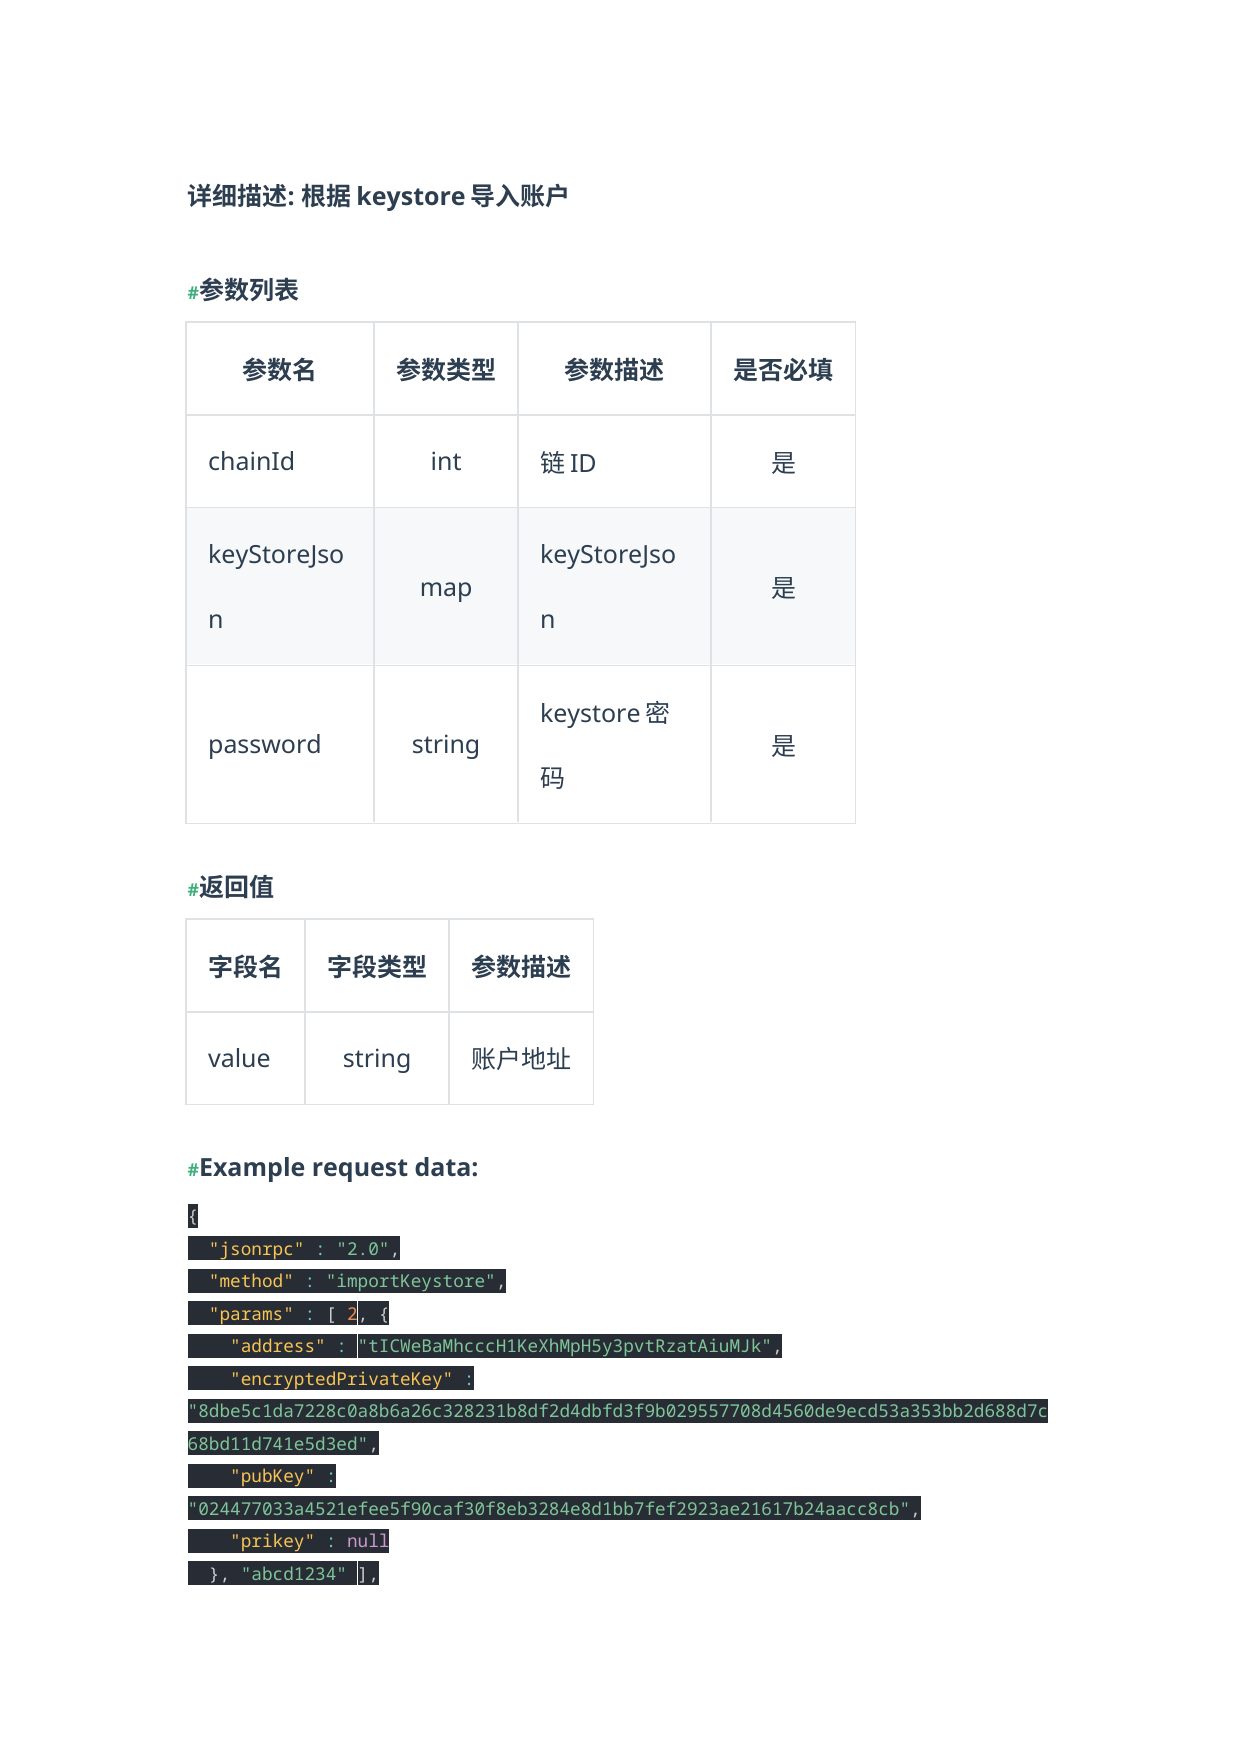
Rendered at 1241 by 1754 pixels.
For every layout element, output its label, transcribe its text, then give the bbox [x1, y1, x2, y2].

table_cell 是 [712, 416, 855, 507]
table_cell password [187, 666, 373, 822]
table_cell string [306, 1013, 448, 1104]
subtitle #Example request data: [187, 1134, 1053, 1199]
text "prikey" : null [187, 1524, 1053, 1557]
table_header 字段名 [187, 920, 304, 1011]
table_cell 是 [712, 666, 855, 822]
text 详细描述: 根据keystore导入账户 [187, 162, 1053, 227]
table_cell keyStoreJson [519, 508, 710, 664]
table_cell 是 [712, 508, 855, 664]
subtitle #参数列表 [187, 256, 1053, 321]
table_cell chainId [187, 416, 373, 507]
table_cell keystore密码 [519, 666, 710, 822]
text "jsonrpc" : "2.0", [187, 1232, 1053, 1264]
table_header 参数类型 [375, 323, 517, 414]
table_cell value [187, 1013, 304, 1104]
text }, "abcd1234" ], [187, 1557, 1053, 1589]
text "method" : "importKeystore", [187, 1264, 1053, 1297]
table_header 是否必填 [712, 323, 855, 414]
table_cell map [375, 508, 517, 664]
table_cell keyStoreJson [187, 508, 373, 664]
table_cell int [375, 416, 517, 507]
text "pubKey" : "024477033a4521efee5f90caf30f8eb3284e8d1bb7fef2923ae21617b24aacc8cb", [187, 1459, 1053, 1524]
subtitle #返回值 [187, 853, 1053, 918]
table_header 参数名 [187, 323, 373, 414]
table_header 参数描述 [519, 323, 710, 414]
text "encryptedPrivateKey" : "8dbe5c1da7228c0a8b6a26c328231b8df2d4dbfd3f9b029557708d4560de9ecd53a353bb2d688d7c68bd11d741e5d3ed", [187, 1362, 1053, 1459]
text { [187, 1199, 1053, 1232]
table_cell 账户地址 [450, 1013, 593, 1104]
table_cell 链ID [519, 416, 710, 507]
text "address" : "tICWeBaMhcccH1KeXhMpH5y3pvtRzatAiuMJk", [187, 1329, 1053, 1362]
table_header 字段类型 [306, 920, 448, 1011]
table_cell string [375, 666, 517, 822]
text "params" : [ 2, { [187, 1297, 1053, 1329]
table_header 参数描述 [450, 920, 593, 1011]
